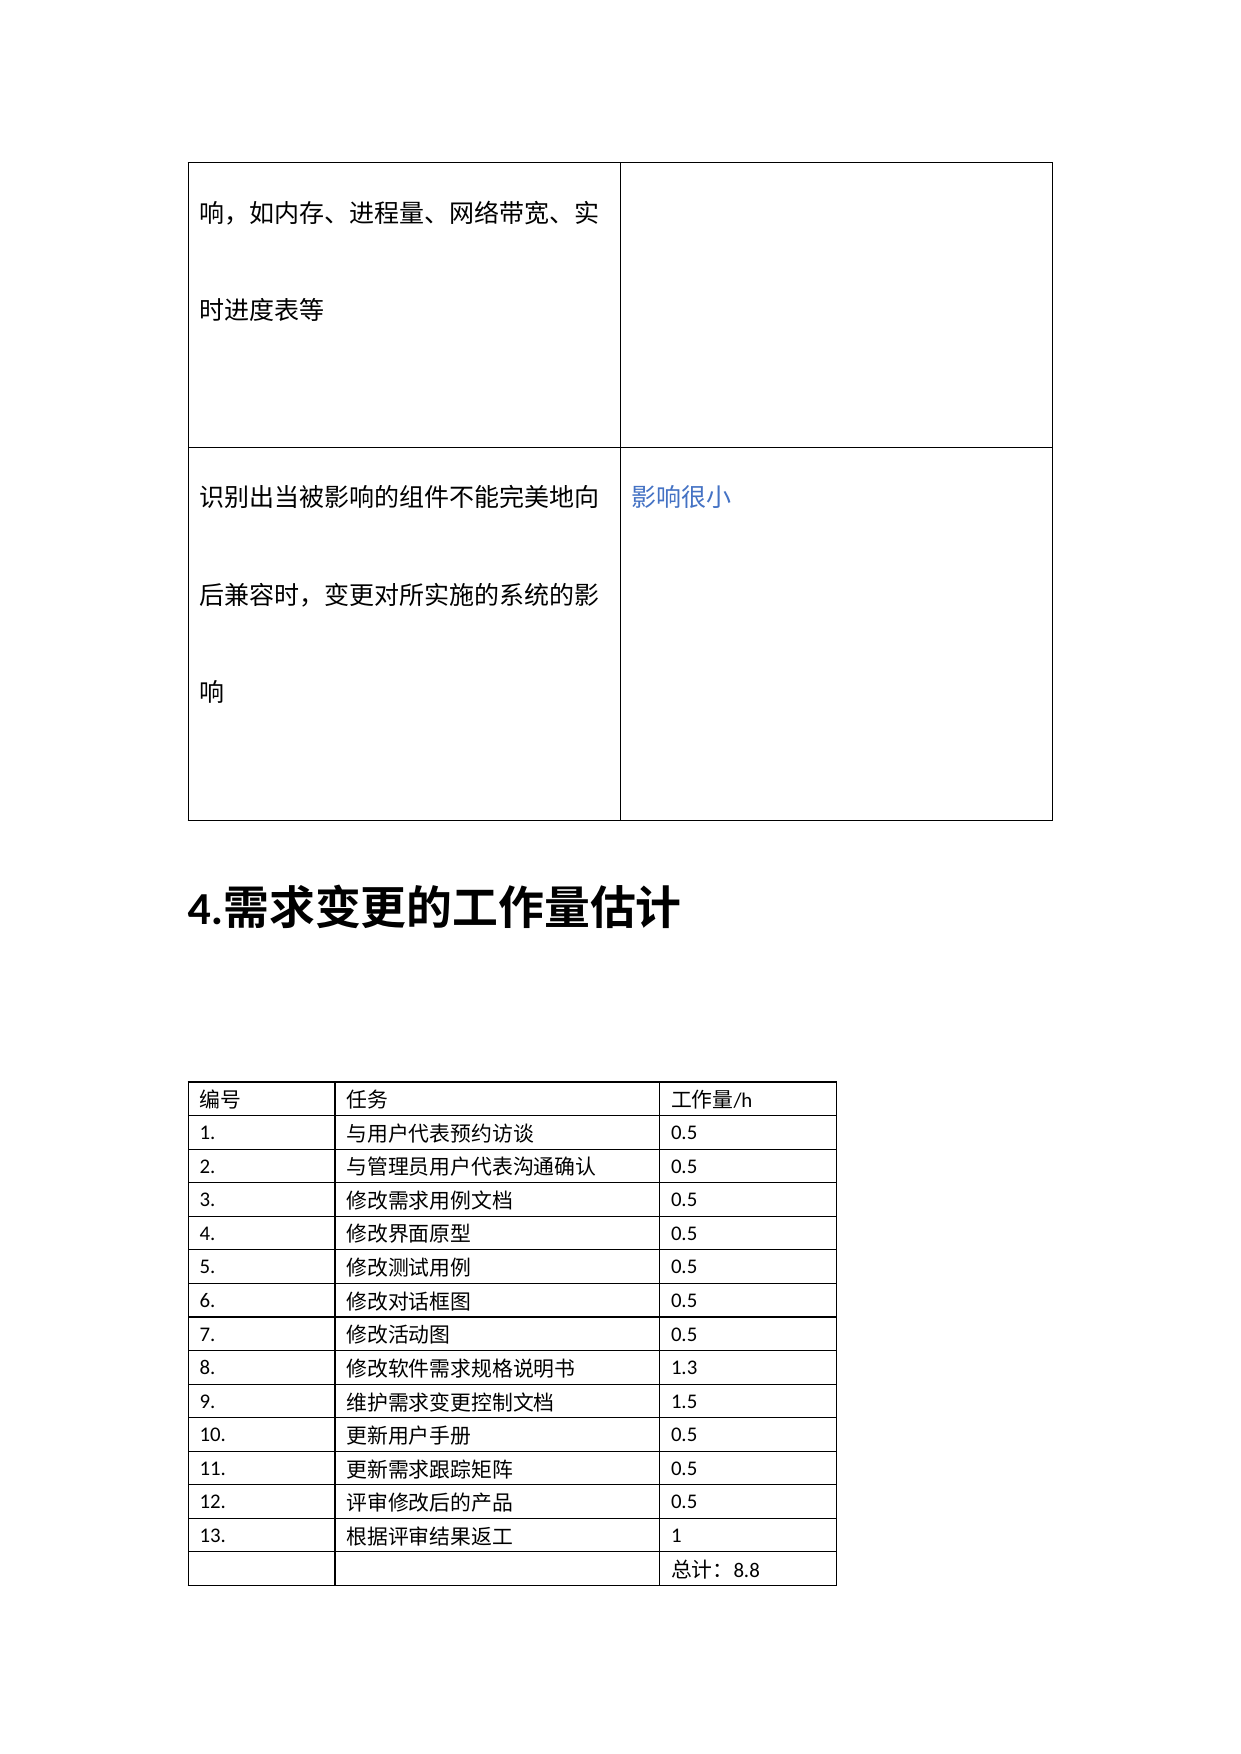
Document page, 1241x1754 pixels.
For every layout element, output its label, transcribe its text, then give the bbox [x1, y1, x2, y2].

table_cell 更新用户手册 [336, 1418, 659, 1451]
table_cell [189, 1250, 334, 1283]
table_cell [336, 1552, 659, 1585]
table_cell [189, 1485, 334, 1518]
table_cell 修改需求用例文档 [336, 1183, 659, 1216]
table_cell 0.5 [660, 1250, 836, 1283]
table_cell [189, 1150, 334, 1182]
table_header 编号 [189, 1083, 334, 1115]
table_cell [189, 1519, 334, 1551]
table_cell 与管理员用户代表沟通确认 [336, 1150, 659, 1182]
table_cell 0.5 [660, 1150, 836, 1182]
table_cell 0.5 [660, 1217, 836, 1249]
table_cell 修改对话框图 [336, 1284, 659, 1316]
table_cell 1.3 [660, 1351, 836, 1383]
table_cell 评审修改后的产品 [336, 1485, 659, 1518]
table_header 任务 [336, 1083, 659, 1115]
table_cell 无 [621, 163, 1052, 447]
table_cell 修改软件需求规格说明书 [336, 1351, 659, 1383]
table_cell [189, 1217, 334, 1249]
table_cell 修改活动图 [336, 1318, 659, 1350]
table_cell 修改界面原型 [336, 1217, 659, 1249]
subtitle 4.需求变更的工作量估计 [187, 856, 1053, 953]
table_cell 根据评审结果返工 [336, 1519, 659, 1551]
table_cell [189, 1552, 334, 1585]
table_cell [189, 1318, 334, 1350]
table_cell 更新需求跟踪矩阵 [336, 1452, 659, 1484]
table_cell 0.5 [660, 1418, 836, 1451]
table_cell 识别出当被影响的组件不能完美地向后兼容时，变更对所实施的系统的影响 [189, 448, 620, 819]
table_cell [189, 1284, 334, 1316]
table_cell 0.5 [660, 1183, 836, 1216]
table_header 工作量/h [660, 1083, 836, 1115]
table_cell [189, 1418, 334, 1451]
table_cell 1 [660, 1519, 836, 1551]
table_cell 影响很小 [621, 448, 1052, 819]
table_cell 0.5 [660, 1485, 836, 1518]
table_cell [189, 1183, 334, 1216]
table_cell 维护需求变更控制文档 [336, 1385, 659, 1417]
table_cell [189, 1385, 334, 1417]
table_cell 0.5 [660, 1116, 836, 1148]
table_cell 0.5 [660, 1452, 836, 1484]
table_cell 修改测试用例 [336, 1250, 659, 1283]
table_cell [189, 1116, 334, 1148]
table_cell 1.5 [660, 1385, 836, 1417]
table_cell [189, 1351, 334, 1383]
table_cell 与用户代表预约访谈 [336, 1116, 659, 1148]
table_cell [189, 163, 620, 447]
table_cell 0.5 [660, 1284, 836, 1316]
table_cell [189, 1452, 334, 1484]
table_cell 总计：8.8 [660, 1552, 836, 1585]
table_cell 0.5 [660, 1318, 836, 1350]
